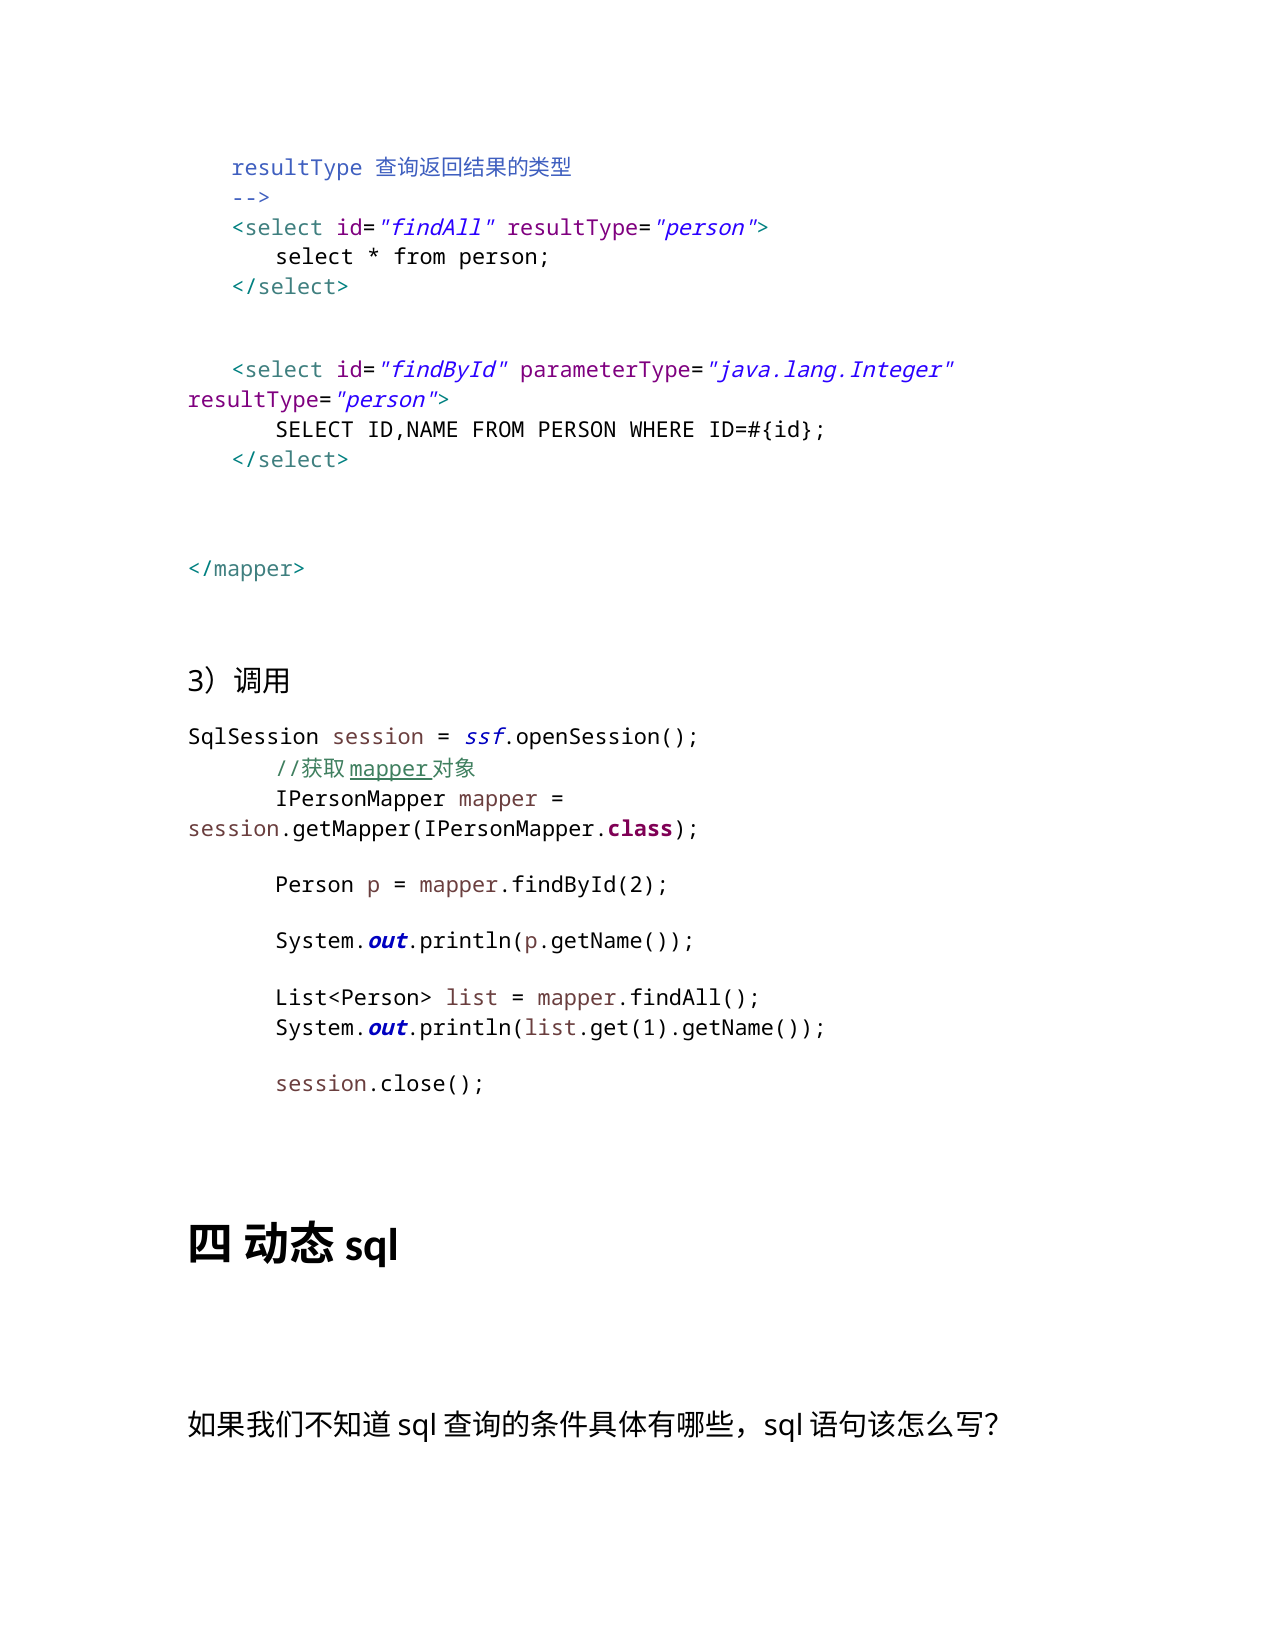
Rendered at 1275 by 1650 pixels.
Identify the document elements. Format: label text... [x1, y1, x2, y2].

text System.out.println(p.getName()); [187, 925, 1087, 955]
text </mapper> [187, 553, 1087, 583]
text session.close(); [187, 1068, 1087, 1098]
text </select> [187, 444, 1087, 473]
text //获取mapper对象 [187, 751, 1087, 783]
text <select id="findAll" resultType="person"> [187, 212, 1087, 241]
text Person p = mapper.findById(2); [187, 869, 1087, 899]
subtitle 四 动态sql [187, 1208, 1087, 1274]
text </select> [187, 271, 1087, 301]
text --> [187, 182, 1087, 212]
text <select id="findById" parameterType="java.lang.Integer" resultType="person"> [187, 354, 1087, 414]
text resultType 查询返回结果的类型 [187, 150, 1087, 182]
text 如果我们不知道sql查询的条件具体有哪些，sql语句该怎么写？ [187, 1401, 1087, 1444]
text SELECT ID,NAME FROM PERSON WHERE ID=#{id}; [187, 414, 1087, 444]
text SqlSession session = ssf.openSession(); [187, 721, 1087, 751]
text select * from person; [187, 241, 1087, 271]
text System.out.println(list.get(1).getName()); [187, 1012, 1087, 1041]
text IPersonMapper mapper = session.getMapper(IPersonMapper.class); [187, 783, 1087, 842]
text List<Person> list = mapper.findAll(); [187, 982, 1087, 1012]
text 3）调用 [187, 658, 1087, 700]
